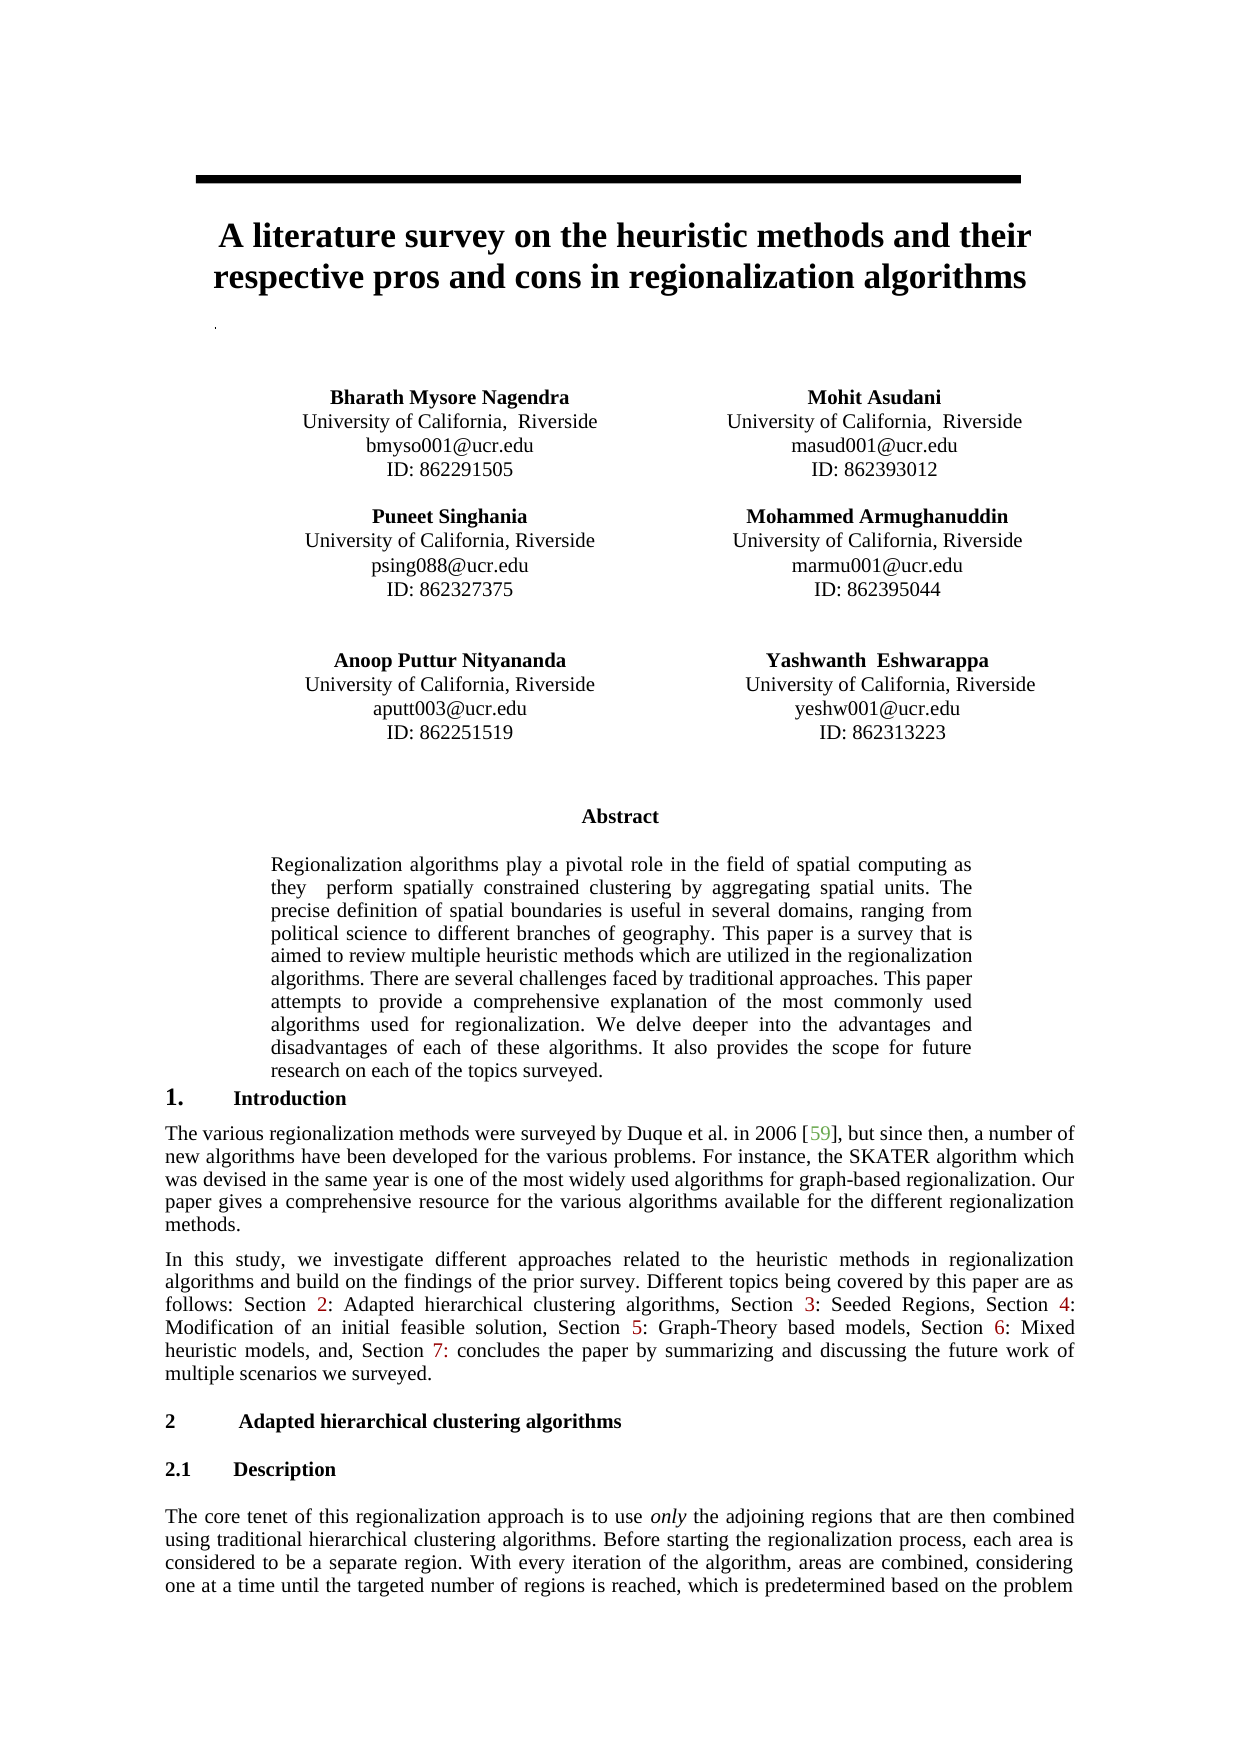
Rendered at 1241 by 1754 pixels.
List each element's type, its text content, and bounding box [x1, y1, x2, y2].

list Description [165, 1457, 1075, 1481]
text In this study, we investigate different approaches related to the heuristic methods in regionalization algorithms and build on the findings of the prior survey. Different topics being covered by this paper are as follows: Section 2: Adapted hierarchical clustering algorithms, Section 3: Seeded Regions, Section 4: Modification of an initial feasible solution, Section 5: Graph-Theory based models, Section 6: Mixed heuristic models, and, Section 7: concludes the paper by summarizing and discussing the future work of multiple scenarios we surveyed. [165, 1248, 1075, 1385]
table_cell Yashwanth Eshwarappa University of California, Riverside yeshw001@ucr.edu ID: 862313223 [665, 637, 1090, 802]
table_header Bharath Mysore Nagendra University of California, Riverside bmyso001@ucr.edu ID: 862291505 [237, 375, 663, 492]
title A literature survey on the heuristic methods and their respective pros and cons in regionalization algorithms [160, 215, 1080, 296]
table_header Mohit Asudani University of California, Riverside masud001@ucr.edu ID: 862393012 [665, 375, 1090, 492]
table_cell Anoop Puttur Nityananda University of California, Riverside aputt003@ucr.edu ID: 862251519 [237, 637, 663, 802]
subtitle Abstract [160, 804, 1080, 828]
subtitle Adapted hierarchical clustering algorithms [165, 1409, 1075, 1433]
table_cell Puneet Singhania University of California, Riverside psing088@ucr.edu ID: 862327375 [237, 494, 663, 635]
text Regionalization algorithms play a pivotal role in the field of spatial computing as they perform spatially constrained clustering by aggregating spatial units. The precise definition of spatial boundaries is useful in several domains, ranging from political science to different branches of geography. This paper is a survey that is aimed to review multiple heuristic methods which are utilized in the regionalization algorithms. There are several challenges faced by traditional approaches. This paper attempts to provide a comprehensive explanation of the most commonly used algorithms used for regionalization. We delve deeper into the advantages and disadvantages of each of these algorithms. It also provides the scope for future research on each of the topics surveyed. [271, 853, 973, 1082]
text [165, 1506, 1075, 1597]
text The various regionalization methods were surveyed by Duque et al. in 2006 [59], but since then, a number of new algorithms have been developed for the various problems. For instance, the SKATER algorithm which was devised in the same year is one of the most widely used algorithms for graph-based regionalization. Our paper gives a comprehensive resource for the various algorithms available for the different regionalization methods. [165, 1122, 1075, 1236]
table_cell Mohammed Armughanuddin University of California, Riverside marmu001@ucr.edu ID: 862395044 [665, 494, 1090, 635]
subtitle Introduction [165, 1082, 1075, 1111]
